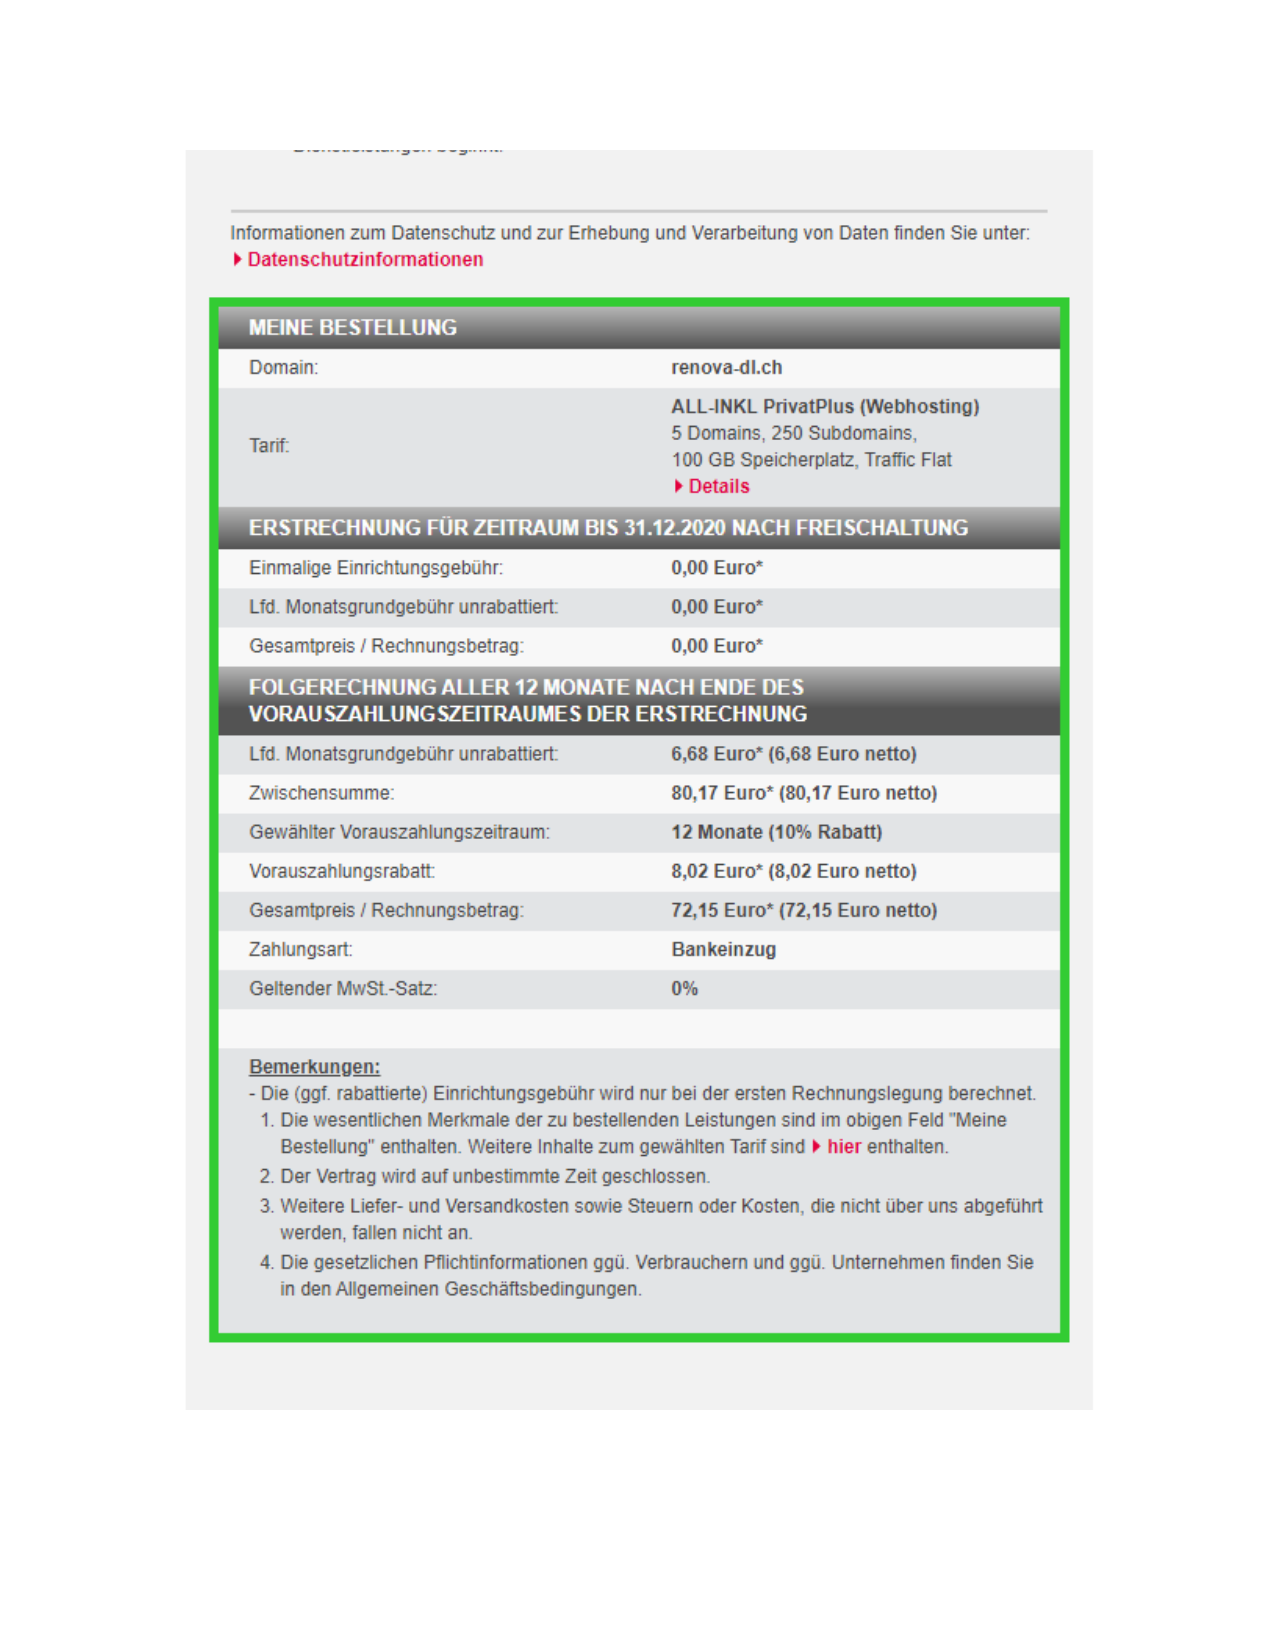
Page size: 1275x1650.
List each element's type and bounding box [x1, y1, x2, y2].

picture [150, 150, 1112, 1410]
